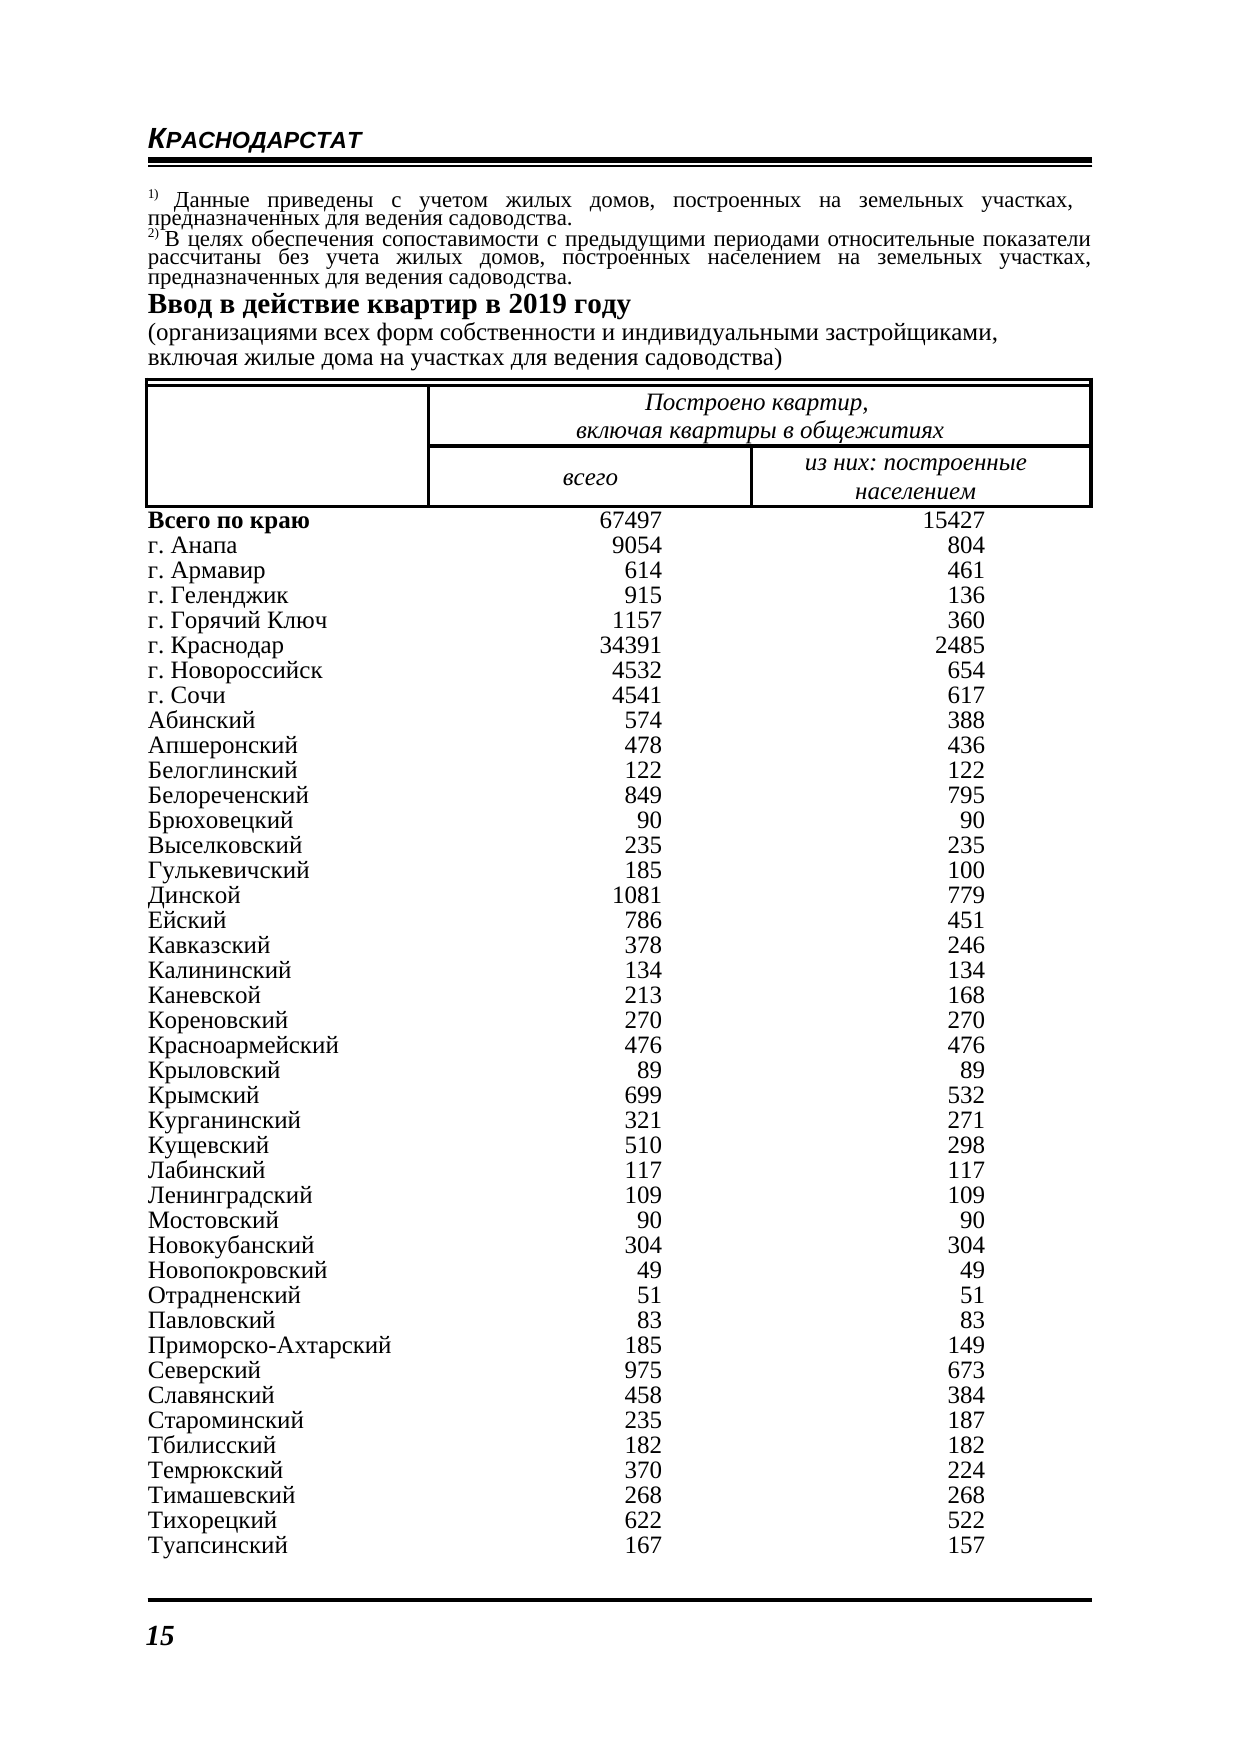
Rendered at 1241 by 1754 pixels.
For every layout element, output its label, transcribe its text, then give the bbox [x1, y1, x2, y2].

table_cell Выселковский [146, 833, 429, 858]
table_cell 109 [752, 1183, 1075, 1208]
table_cell 975 [429, 1358, 752, 1383]
table_cell Крымский [146, 1083, 429, 1108]
table_cell Приморско-Ахтарский [146, 1333, 429, 1358]
table_cell 510 [429, 1133, 752, 1158]
table_cell 185 [429, 858, 752, 883]
table_cell 134 [429, 958, 752, 983]
table_cell Ейский [146, 908, 429, 933]
table_cell Северский [146, 1358, 429, 1383]
table_cell 90 [429, 808, 752, 833]
table_cell из них: построенные населением [753, 448, 1089, 505]
table_cell 187 [752, 1408, 1075, 1433]
table_cell 100 [752, 858, 1075, 883]
table_cell Белореченский [146, 783, 429, 808]
text Ввод в действие квартир в 2019 году (организациями всех форм собственности и индивидуальными застройщиками, включая жилые дома на участках для ведения садоводства) [148, 289, 1092, 371]
table_cell Кореновский [146, 1008, 429, 1033]
table_cell г. Геленджик [146, 583, 429, 608]
table_cell 915 [429, 583, 752, 608]
table_cell всего [430, 448, 750, 505]
table_cell Новокубанский [146, 1233, 429, 1258]
table_cell Павловский [146, 1308, 429, 1333]
table_cell 673 [752, 1358, 1075, 1383]
table_cell 168 [752, 983, 1075, 1008]
table_cell 786 [429, 908, 752, 933]
table_cell 436 [752, 733, 1075, 758]
table_cell Славянский [146, 1383, 429, 1408]
table_cell Крыловский [146, 1058, 429, 1083]
table_cell 795 [752, 783, 1075, 808]
table_cell 1081 [429, 883, 752, 908]
table_cell 83 [752, 1308, 1075, 1333]
table_cell 117 [429, 1158, 752, 1183]
table_cell Апшеронский [146, 733, 429, 758]
table_cell 2485 [752, 633, 1075, 658]
table_cell 109 [429, 1183, 752, 1208]
table_cell г. Краснодар [146, 633, 429, 658]
table_cell 270 [752, 1008, 1075, 1033]
table_cell 89 [429, 1058, 752, 1083]
table_cell 654 [752, 658, 1075, 683]
table_cell 321 [429, 1108, 752, 1133]
table_cell г. Горячий Ключ [146, 608, 429, 633]
table_cell 136 [752, 583, 1075, 608]
table_cell 388 [752, 708, 1075, 733]
table_header Построено квартир, включая квартиры в общежитиях [430, 387, 1089, 444]
table_cell 304 [429, 1233, 752, 1258]
table_cell 49 [752, 1258, 1075, 1283]
table_cell 4532 [429, 658, 752, 683]
table_cell 49 [429, 1258, 752, 1283]
table_cell Отрадненский [146, 1283, 429, 1308]
table_cell 90 [429, 1208, 752, 1233]
table_cell 4541 [429, 683, 752, 708]
table_cell Новопокровский [146, 1258, 429, 1283]
table_cell 804 [752, 533, 1075, 558]
table_cell г. Армавир [146, 558, 429, 583]
table_cell 476 [429, 1033, 752, 1058]
table_cell Гулькевичский [146, 858, 429, 883]
table_cell 271 [752, 1108, 1075, 1133]
table_cell 270 [429, 1008, 752, 1033]
text 2) В целях обеспечения сопоставимости с предыдущими периодами относительные показатели рассчитаны без учета жилых домов, построенных населением на земельных участках, предназначенных для ведения садоводства. [148, 231, 1092, 289]
table_cell 1157 [429, 608, 752, 633]
table_cell 304 [752, 1233, 1075, 1258]
table_cell Динской [146, 883, 429, 908]
table_cell 779 [752, 883, 1075, 908]
table_cell г. Анапа [146, 533, 429, 558]
table_cell 67497 [429, 508, 752, 533]
table_cell Ленинградский [146, 1183, 429, 1208]
text 1) Данные приведены с учетом жилых домов, построенных на земельных участках, предназначенных для ведения садоводства. [148, 192, 1092, 231]
table_cell 476 [752, 1033, 1075, 1058]
table_cell Мостовский [146, 1208, 429, 1233]
table_cell 9054 [429, 533, 752, 558]
table_cell 532 [752, 1083, 1075, 1108]
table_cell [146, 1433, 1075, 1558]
table_cell Кущевский [146, 1133, 429, 1158]
table_cell 246 [752, 933, 1075, 958]
table_cell г. Новороссийск [146, 658, 429, 683]
table_cell Калининский [146, 958, 429, 983]
table_cell 574 [429, 708, 752, 733]
table_cell 298 [752, 1133, 1075, 1158]
table_cell 478 [429, 733, 752, 758]
table_cell 213 [429, 983, 752, 1008]
table_cell Тбилисский [146, 1433, 429, 1458]
table_cell 235 [429, 1408, 752, 1433]
table_cell 451 [752, 908, 1075, 933]
table_cell 90 [752, 1208, 1075, 1233]
table_cell 51 [429, 1283, 752, 1308]
table_cell 122 [752, 758, 1075, 783]
table_cell Белоглинский [146, 758, 429, 783]
table_cell 235 [752, 833, 1075, 858]
table_cell 849 [429, 783, 752, 808]
table_cell 185 [429, 1333, 752, 1358]
table_cell 699 [429, 1083, 752, 1108]
table_cell 384 [752, 1383, 1075, 1408]
table_cell 458 [429, 1383, 752, 1408]
table_cell Курганинский [146, 1108, 429, 1133]
table_cell Всего по краю [146, 508, 429, 533]
table_cell Староминский [146, 1408, 429, 1433]
table_cell г. Сочи [146, 683, 429, 708]
table_cell 34391 [429, 633, 752, 658]
table_cell 89 [752, 1058, 1075, 1083]
table_cell 149 [752, 1333, 1075, 1358]
table_cell 90 [752, 808, 1075, 833]
table_cell 235 [429, 833, 752, 858]
table_cell Абинский [146, 708, 429, 733]
table_cell Брюховецкий [146, 808, 429, 833]
table_cell 378 [429, 933, 752, 958]
table_cell Красноармейский [146, 1033, 429, 1058]
table_cell Кавказский [146, 933, 429, 958]
table_cell 15427 [752, 508, 1075, 533]
table_cell Лабинский [146, 1158, 429, 1183]
table_cell 51 [752, 1283, 1075, 1308]
table_cell Каневской [146, 983, 429, 1008]
table_cell 117 [752, 1158, 1075, 1183]
table_cell 360 [752, 608, 1075, 633]
table_header [148, 387, 427, 505]
table_cell 122 [429, 758, 752, 783]
table_cell 617 [752, 683, 1075, 708]
table_cell 134 [752, 958, 1075, 983]
table_cell 614 [429, 558, 752, 583]
table_cell 461 [752, 558, 1075, 583]
table_cell 83 [429, 1308, 752, 1333]
